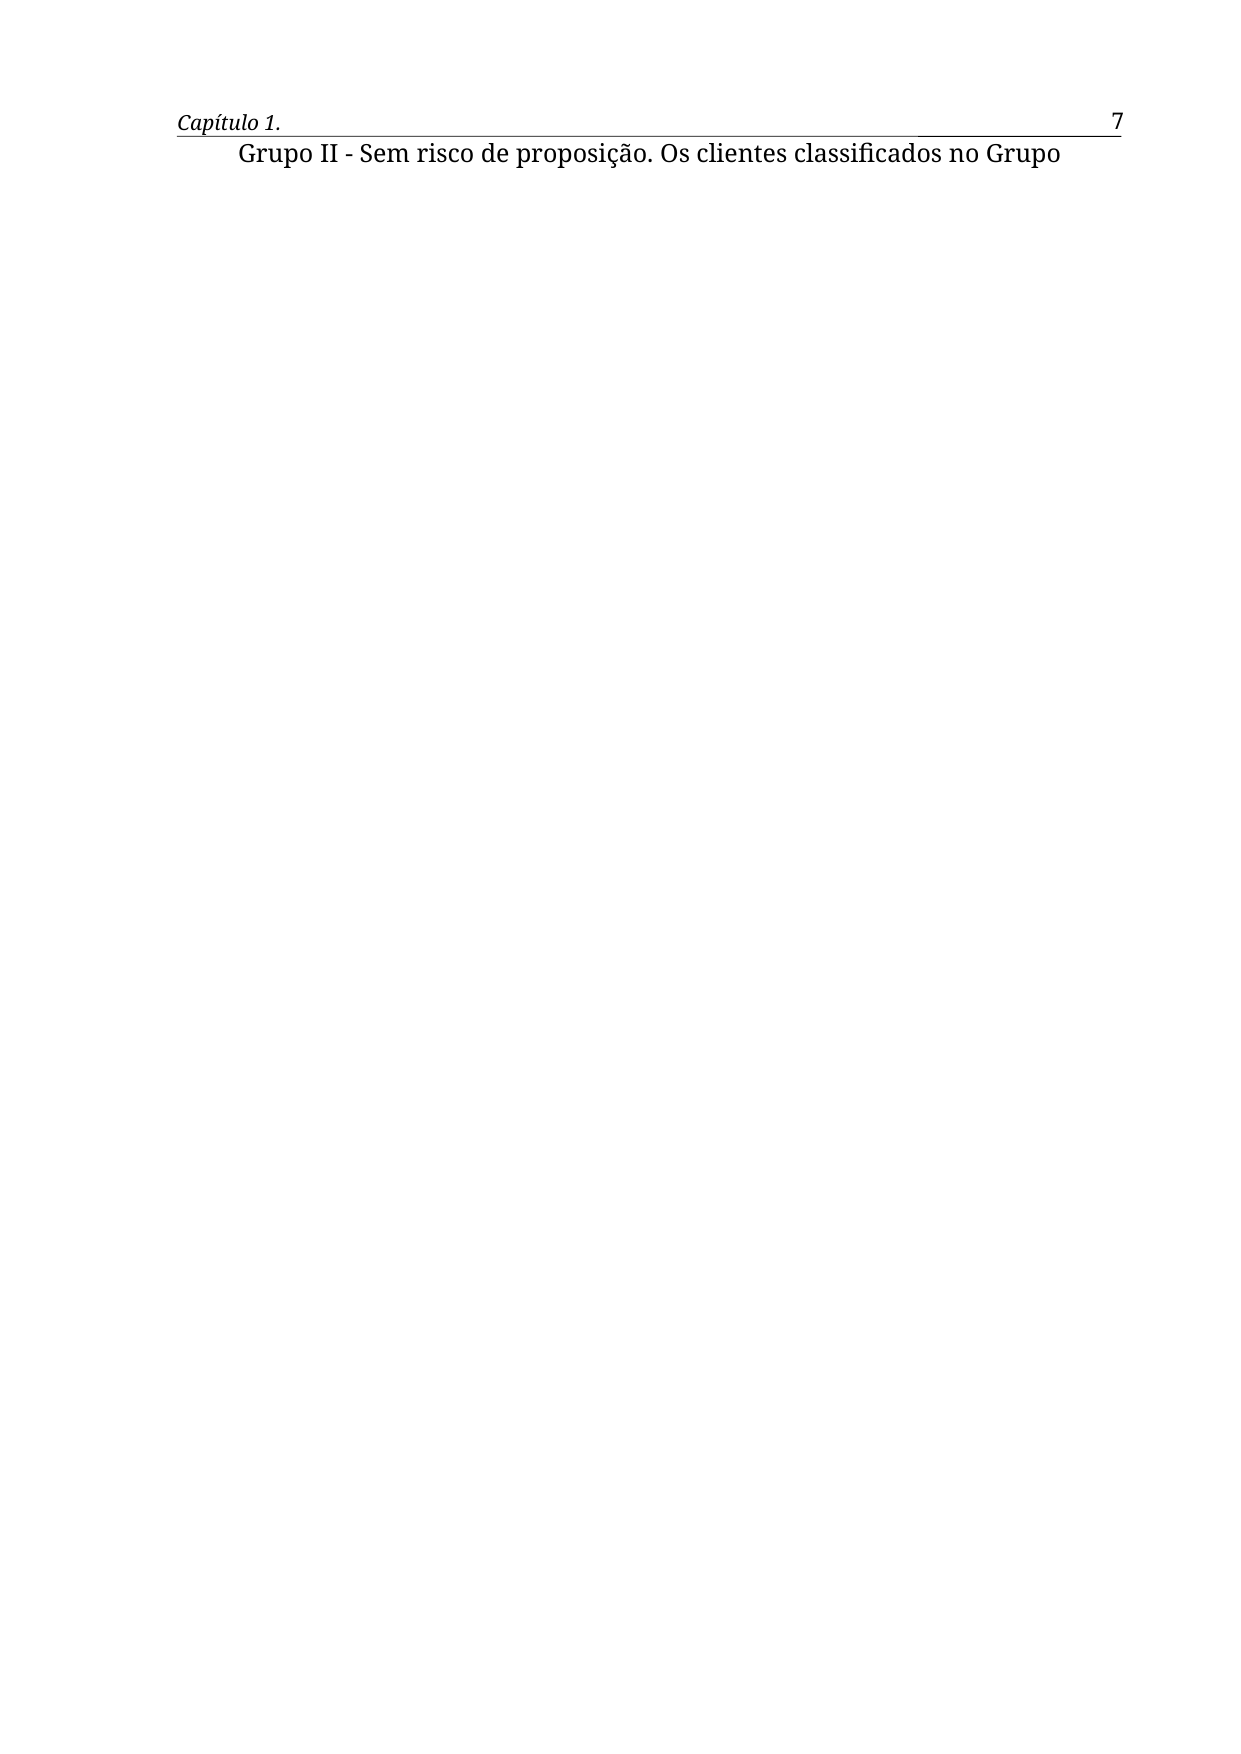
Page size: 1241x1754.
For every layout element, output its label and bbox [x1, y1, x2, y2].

list [213, 135, 1122, 169]
